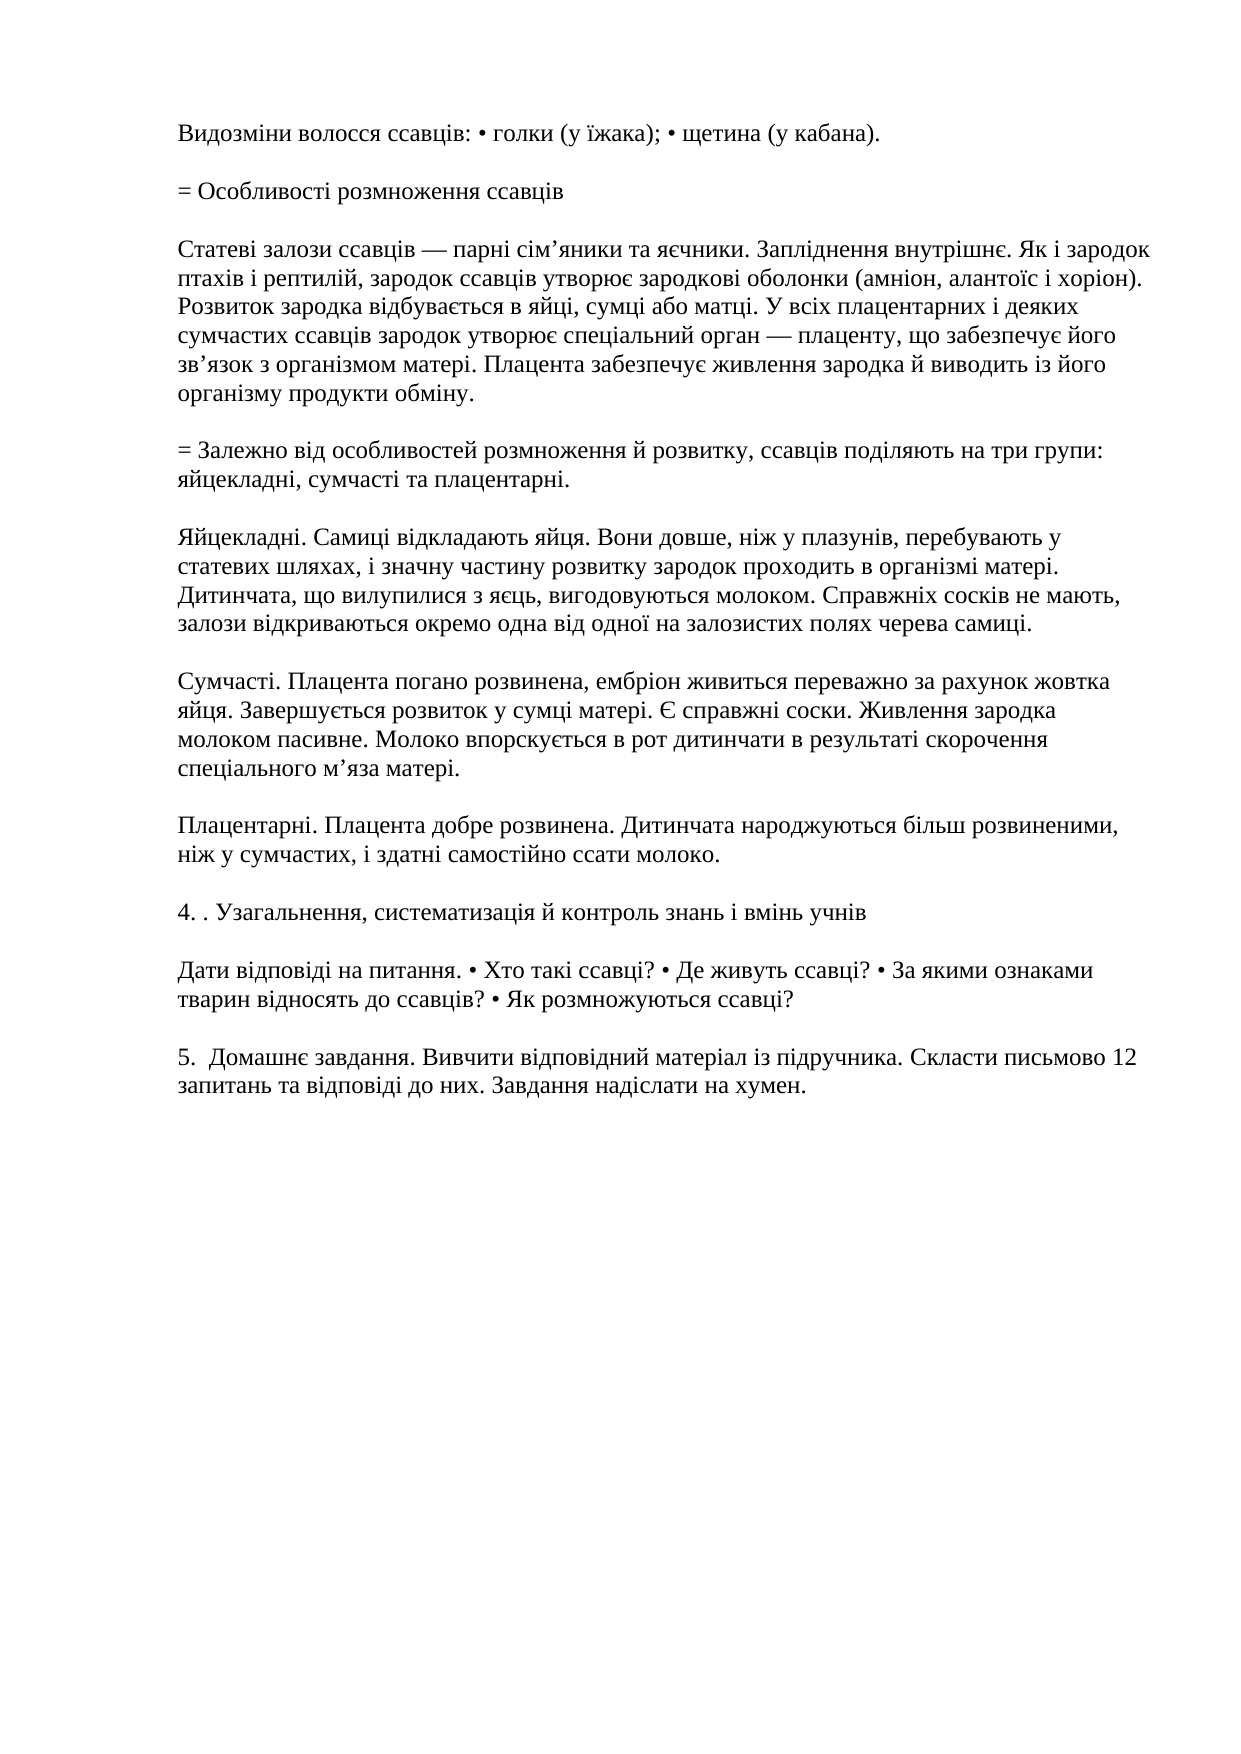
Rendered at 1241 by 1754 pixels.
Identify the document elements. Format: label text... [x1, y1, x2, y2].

text = Залежно від особливостей розмноження й розвитку, ссавців поділяють на три групи: яйцекладні, сумчасті та плацентарні. [177, 436, 1152, 493]
text Дати відповіді на питання. • Хто такі ссавці? • Де живуть ссавці? • За якими ознаками тварин відносять до ссавців? • Як розмножуються ссавці? [177, 955, 1152, 1013]
text Статеві залози ссавців — парні сім’яники та яєчники. Запліднення внутрішнє. Як і зародок птахів і рептилій, зародок ссавців утворює зародкові оболонки (амніон, алантоїс і хоріон). Розвиток зародка відбувається в яйці, сумці або матці. У всіх плацентарних і деяких сумчастих ссавців зародок утворює спеціальний орган — плаценту, що забезпечує його зв’язок з організмом матері. Плацента забезпечує живлення зародка й виводить із його організму продукти обміну. [177, 234, 1152, 406]
text 4. . Узагальнення, систематизація й контроль знань і вмінь учнів [177, 897, 1152, 926]
text = Особливості розмноження ссавців [177, 176, 1152, 205]
text Плацентарні. Плацента добре розвинена. Дитинчата народжуються більш розвиненими, ніж у сумчастих, і здатні самостійно ссати молоко. [177, 811, 1152, 868]
text Видозміни волосся ссавців: • голки (у їжака); • щетина (у кабана). [177, 118, 1152, 147]
text Яйцекладні. Самиці відкладають яйця. Вони довше, ніж у плазунів, перебувають у статевих шляхах, і значну частину розвитку зародок проходить в організмі матері. Дитинчата, що вилупилися з яєць, вигодовуються молоком. Справжніх сосків не мають, залози відкриваються окремо одна від одної на залозистих полях черева самиці. [177, 522, 1152, 637]
text Сумчасті. Плацента погано розвинена, ембріон живиться переважно за рахунок жовтка яйця. Завершується розвиток у сумці матері. Є справжні соски. Живлення зародка молоком пасивне. Молоко впорскується в рот дитинчати в результаті скорочення спеціального м’яза матері. [177, 666, 1152, 781]
text 5. Домашнє завдання. Вивчити відповідний матеріал із підручника. Скласти письмово 12 запитань та відповіді до них. Завдання надіслати на хумен. [177, 1042, 1152, 1099]
